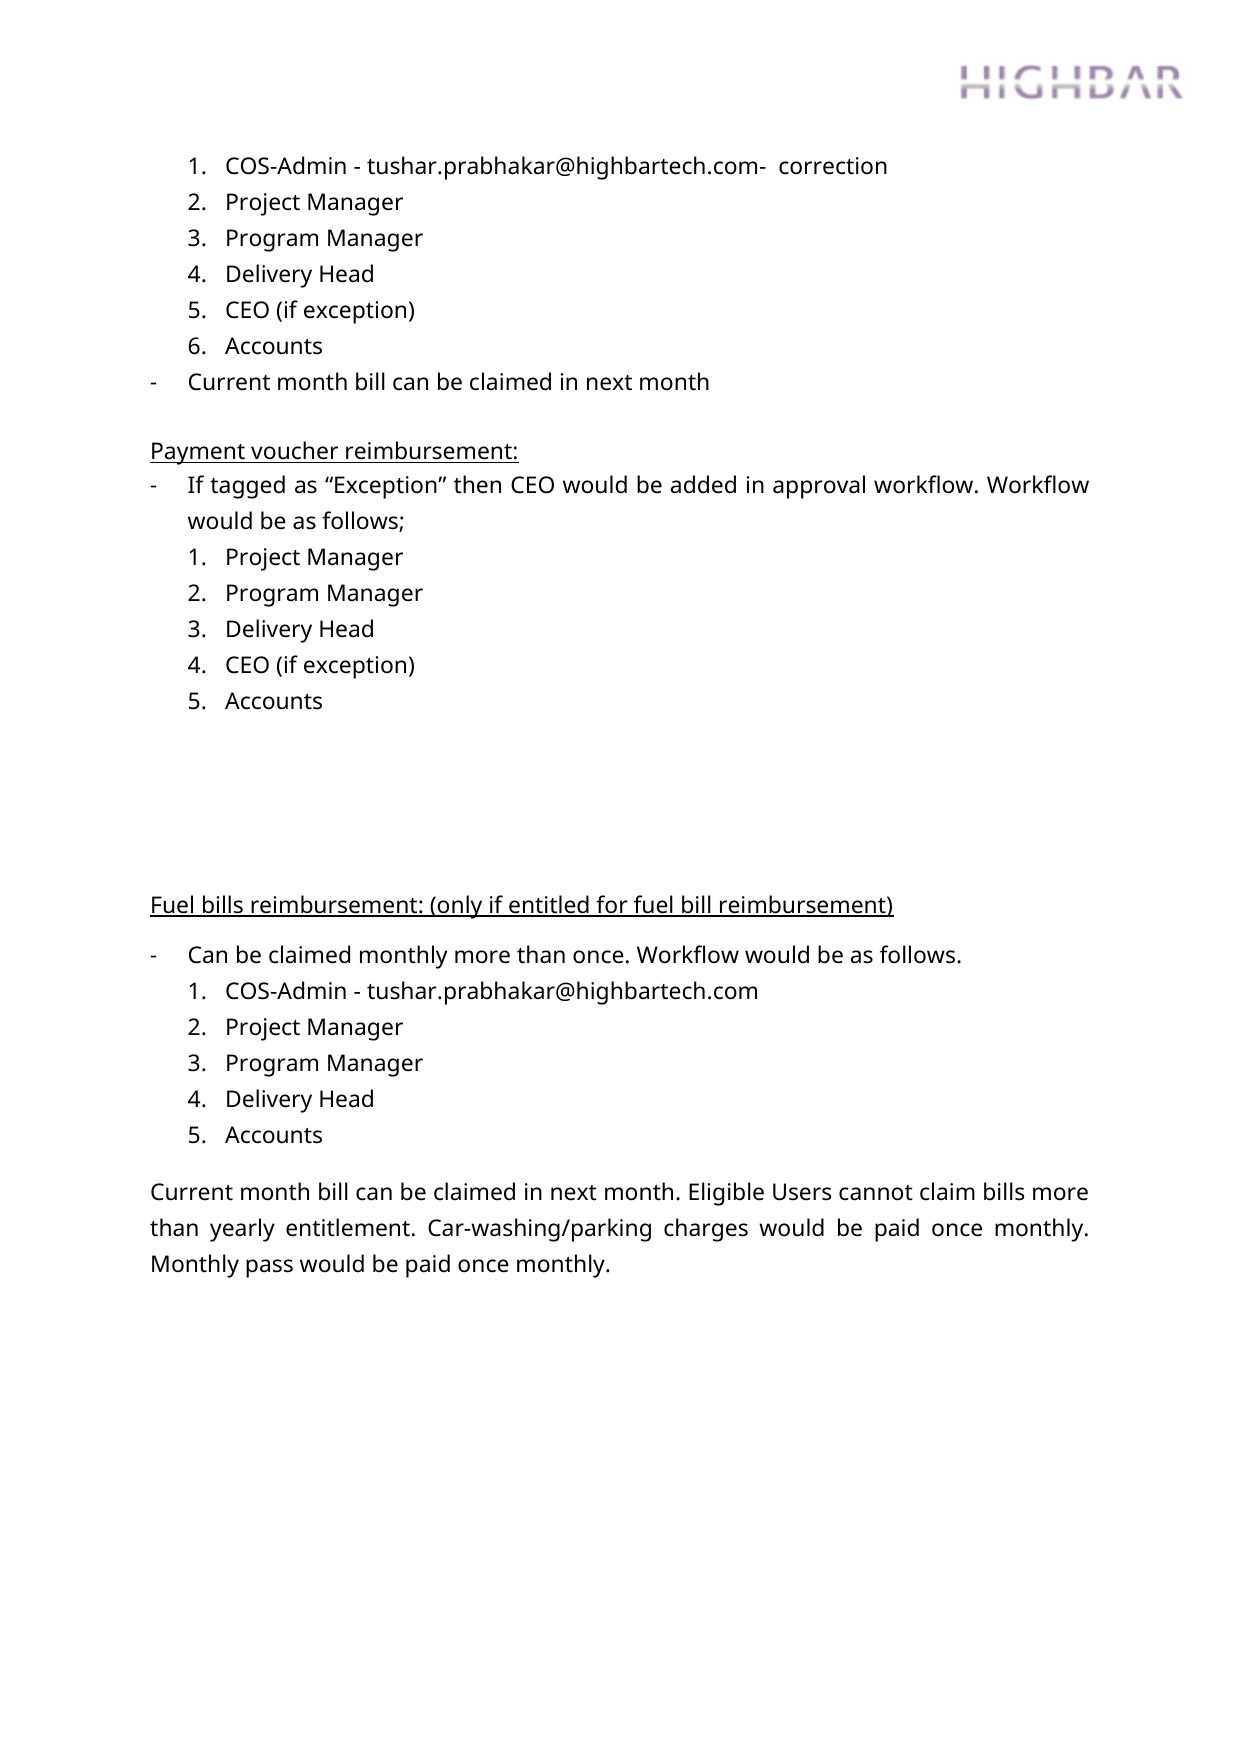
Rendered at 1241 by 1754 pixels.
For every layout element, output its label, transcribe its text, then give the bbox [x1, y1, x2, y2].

list Project Manager [187, 1011, 1090, 1042]
list CEO (if exception) [187, 649, 1090, 680]
text Fuel bills reimbursement: (only if entitled for fuel bill reimbursement) [150, 889, 1090, 920]
list Accounts [187, 330, 1090, 361]
list Can be claimed monthly more than once. Workflow would be as follows. [150, 939, 1090, 971]
picture [953, 51, 1188, 108]
list If tagged as “Exception” then CEO would be added in approval workflow. Workflow would be as follows; [150, 469, 1090, 536]
list Delivery Head [187, 258, 1090, 289]
list Accounts [187, 685, 1090, 716]
list Accounts [187, 1119, 1090, 1150]
list COS-Admin - tushar.prabhakar@highbartech.com [187, 975, 1090, 1007]
list Current month bill can be claimed in next month [150, 366, 1090, 397]
list Delivery Head [187, 1083, 1090, 1114]
list Delivery Head [187, 613, 1090, 644]
list Payment voucher reimbursement: [150, 435, 1090, 467]
list Program Manager [187, 577, 1090, 608]
list Program Manager [187, 1047, 1090, 1078]
list Project Manager [187, 541, 1090, 572]
list Program Manager [187, 222, 1090, 253]
list Project Manager [187, 186, 1090, 217]
text Current month bill can be claimed in next month. Eligible Users cannot claim bills more than yearly entitlement. Car-washing/parking charges would be paid once monthly. Monthly pass would be paid once monthly. [150, 1176, 1090, 1279]
list CEO (if exception) [187, 294, 1090, 325]
list COS-Admin - tushar.prabhakar@highbartech.com- correction [187, 150, 1090, 181]
